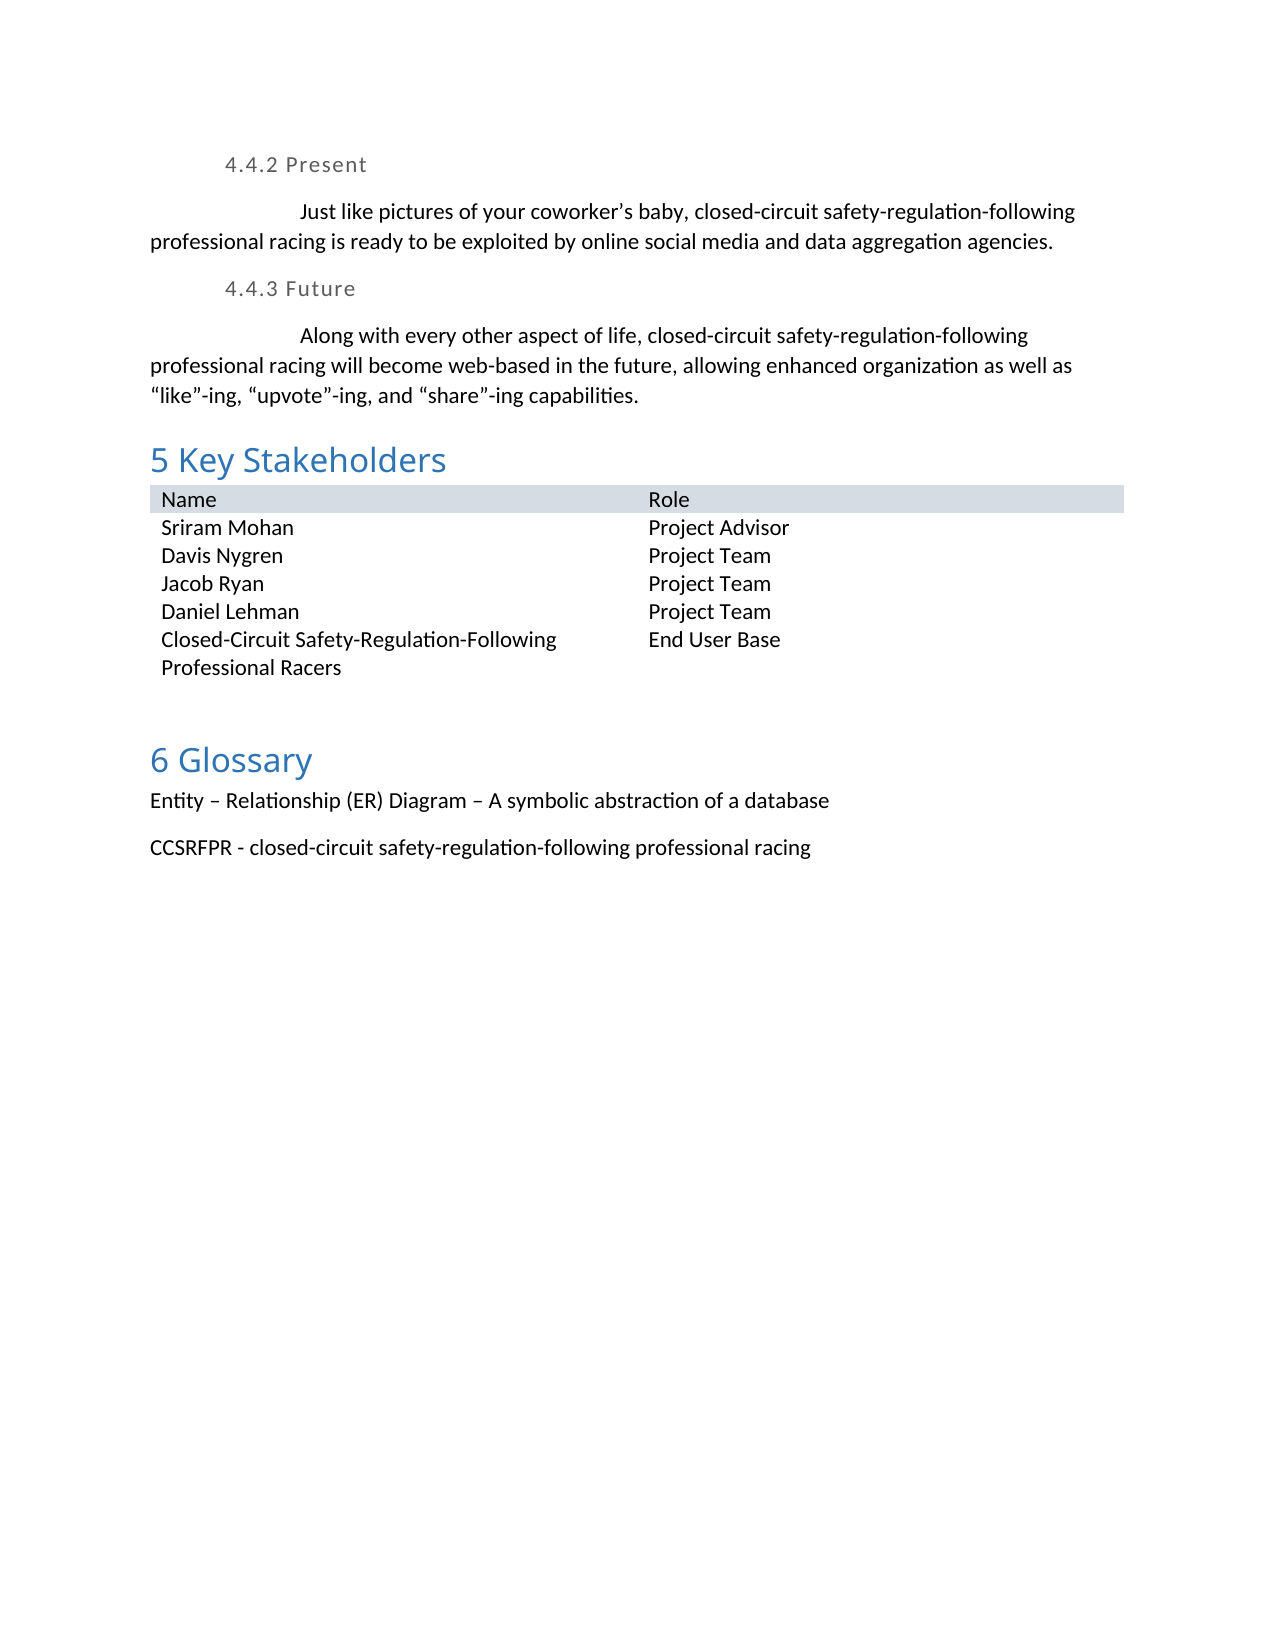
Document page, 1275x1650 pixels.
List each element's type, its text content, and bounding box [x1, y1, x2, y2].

table_cell Davis Nygren [150, 541, 637, 569]
text CCSRFPR - closed-circuit safety-regulation-following professional racing [150, 833, 1125, 861]
table_header Name [150, 485, 637, 513]
subtitle 5 Key Stakeholders [150, 436, 1125, 482]
table_cell Closed-Circuit Safety-Regulation-Following Professional Racers [150, 626, 637, 682]
table_cell Project Team [637, 598, 1124, 626]
text Entity – Relationship (ER) Diagram – A symbolic abstraction of a database [150, 786, 1125, 814]
subtitle 6 Glossary [150, 737, 1125, 782]
table_cell Project Advisor [637, 514, 1124, 541]
table_cell Project Team [637, 570, 1124, 597]
subtitle 4.4.2 Present [150, 150, 1125, 178]
table_cell End User Base [637, 626, 1124, 682]
text Just like pictures of your coworker’s baby, closed-circuit safety-regulation-following professional racing is ready to be exploited by online social media and data aggregation agencies. [150, 197, 1125, 255]
table_header Role [637, 485, 1124, 513]
table_cell Project Team [637, 541, 1124, 569]
table_cell Daniel Lehman [150, 598, 637, 626]
table_cell Sriram Mohan [150, 514, 637, 541]
table_cell Jacob Ryan [150, 570, 637, 597]
subtitle 4.4.3 Future [150, 274, 1125, 302]
text Along with every other aspect of life, closed-circuit safety-regulation-following professional racing will become web-based in the future, allowing enhanced organization as well as “like”-ing, “upvote”-ing, and “share”-ing capabilities. [150, 321, 1125, 409]
